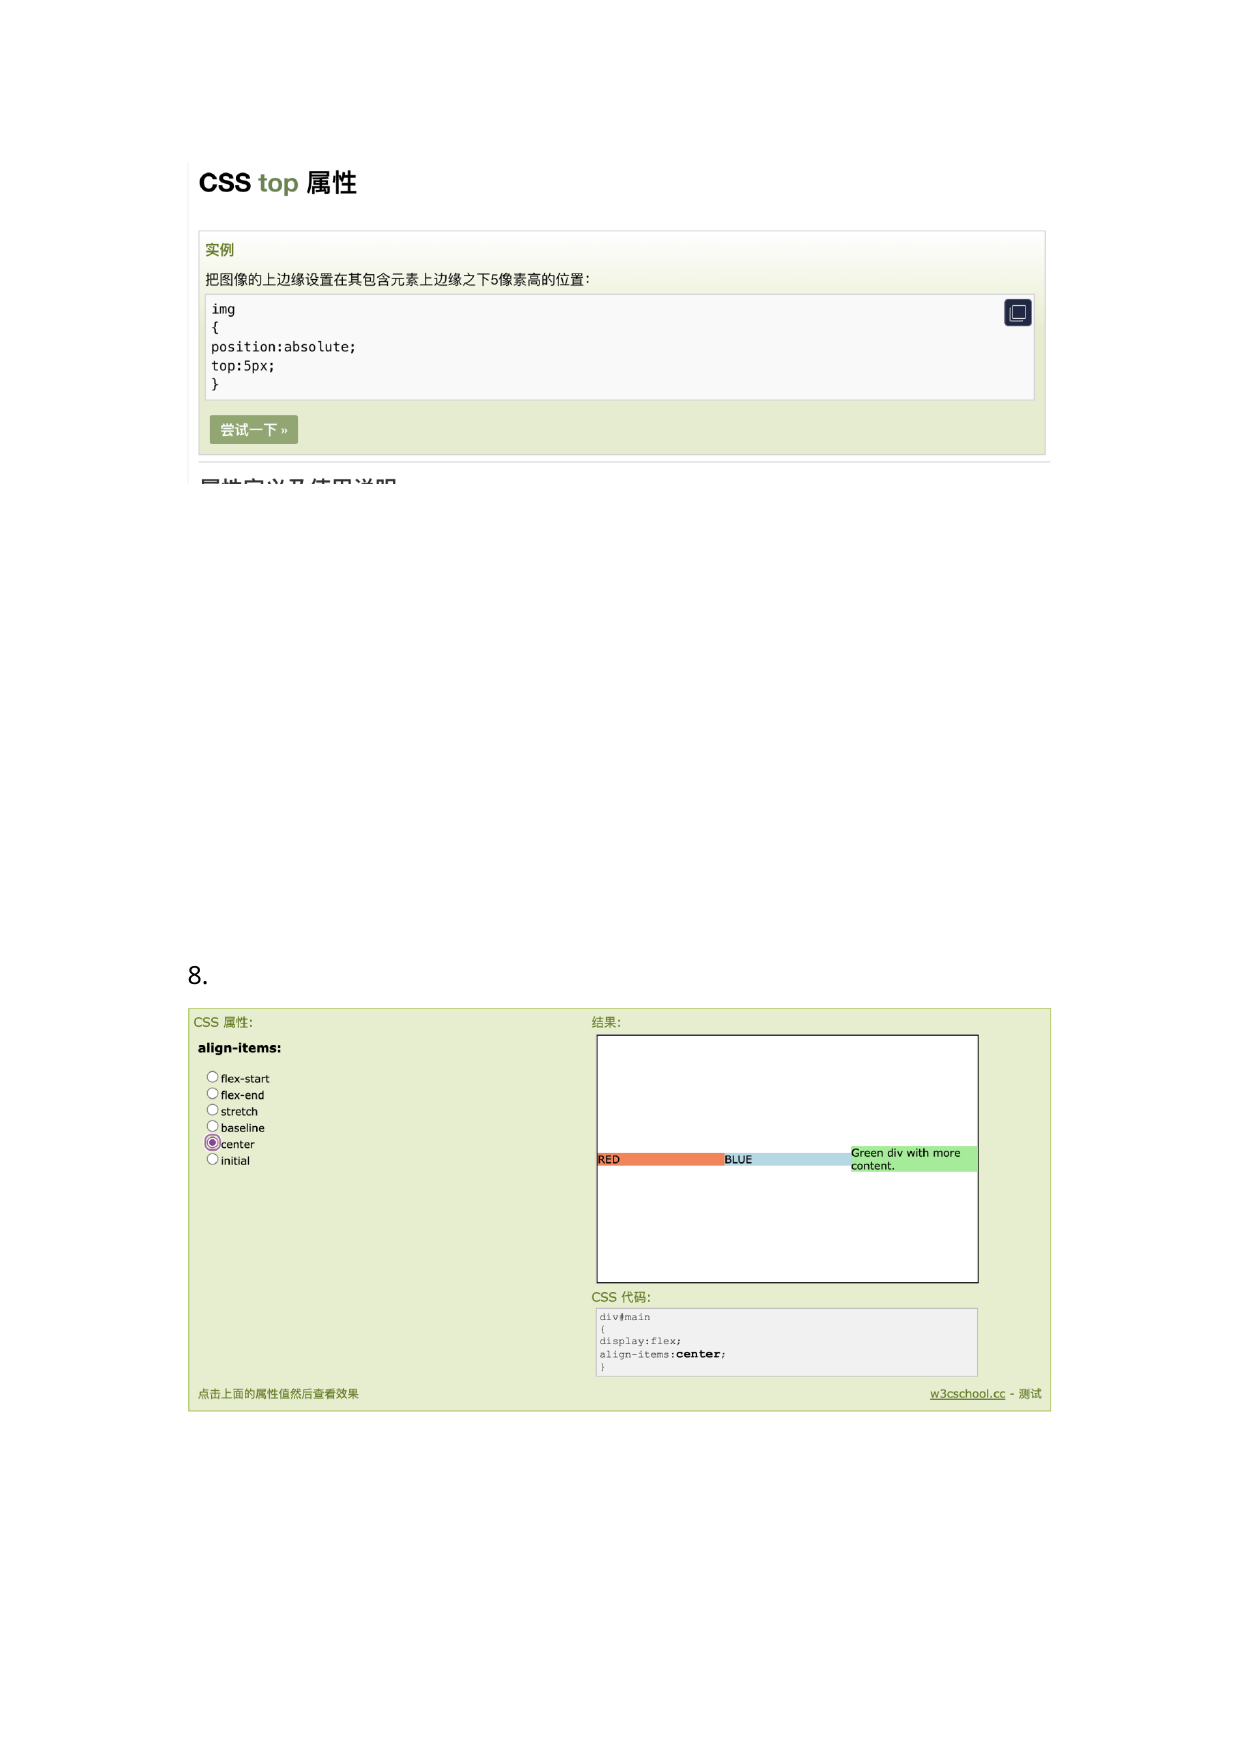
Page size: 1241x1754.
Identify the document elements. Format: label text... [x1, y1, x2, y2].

picture [187, 1007, 1052, 1413]
picture [187, 162, 1053, 484]
list 8. [187, 942, 1053, 1007]
